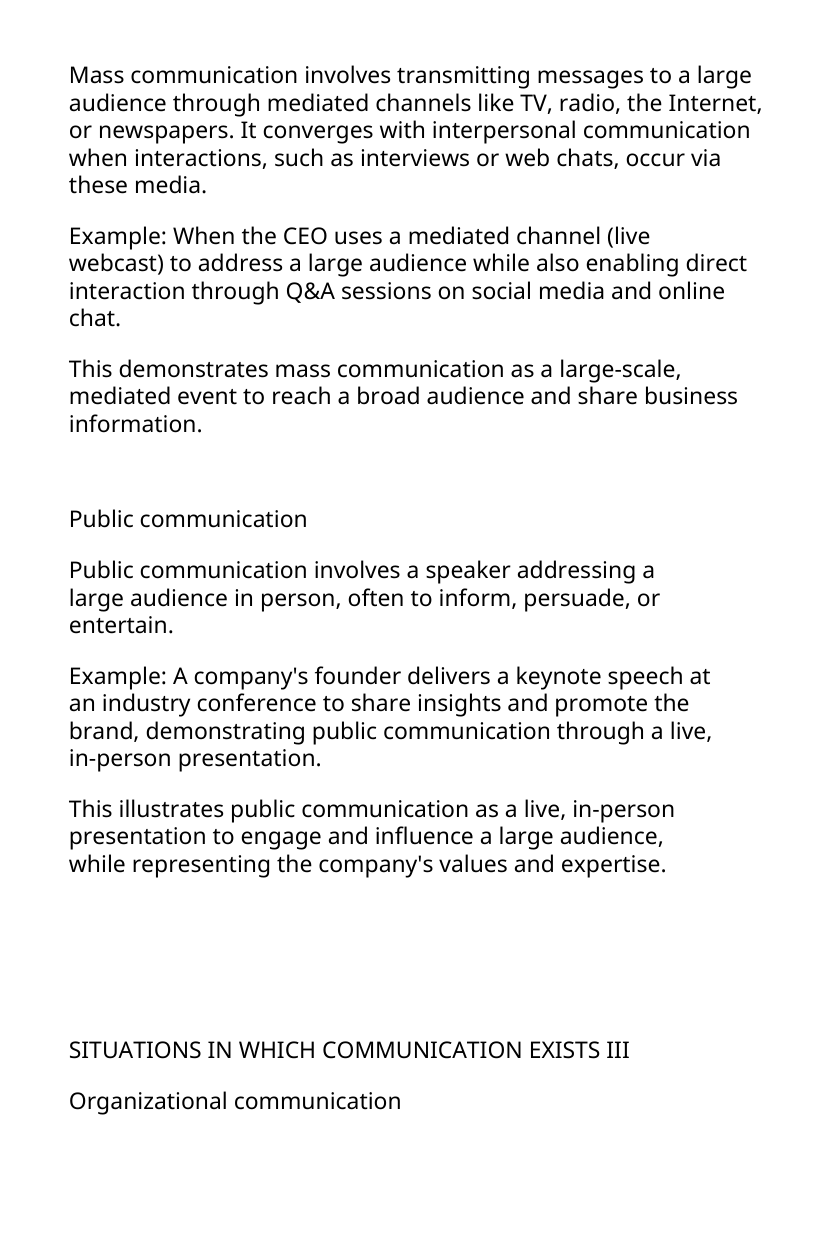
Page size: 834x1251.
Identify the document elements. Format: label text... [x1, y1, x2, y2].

text This demonstrates mass communication as a large-scale, mediated event to reach a broad audience and share business information. [69, 355, 751, 438]
text Mass communication involves transmitting messages to a large audience through mediated channels like TV, radio, the Internet, or newspapers. It converges with interpersonal communication when interactions, such as interviews or web chats, occur via these media. [69, 62, 766, 199]
text Example: A company's founder delivers a keynote speech at an industry conference to share insights and promote the brand, demonstrating public communication through a live, in-person presentation. [69, 662, 721, 772]
text This illustrates public communication as a live, in-person presentation to engage and influence a large audience, while representing the company's values and expertise. [69, 795, 691, 878]
text Example: When the CEO uses a mediated channel (live webcast) to address a large audience while also enabling direct interaction through Q&A sessions on social media and online chat. [69, 222, 751, 332]
text SITUATIONS IN WHICH COMMUNICATION EXISTS III [69, 1032, 766, 1066]
text Public communication [69, 500, 766, 534]
text Public communication involves a speaker addressing a large audience in person, often to inform, persuade, or entertain. [69, 557, 691, 639]
text Organizational communication [69, 1082, 766, 1116]
